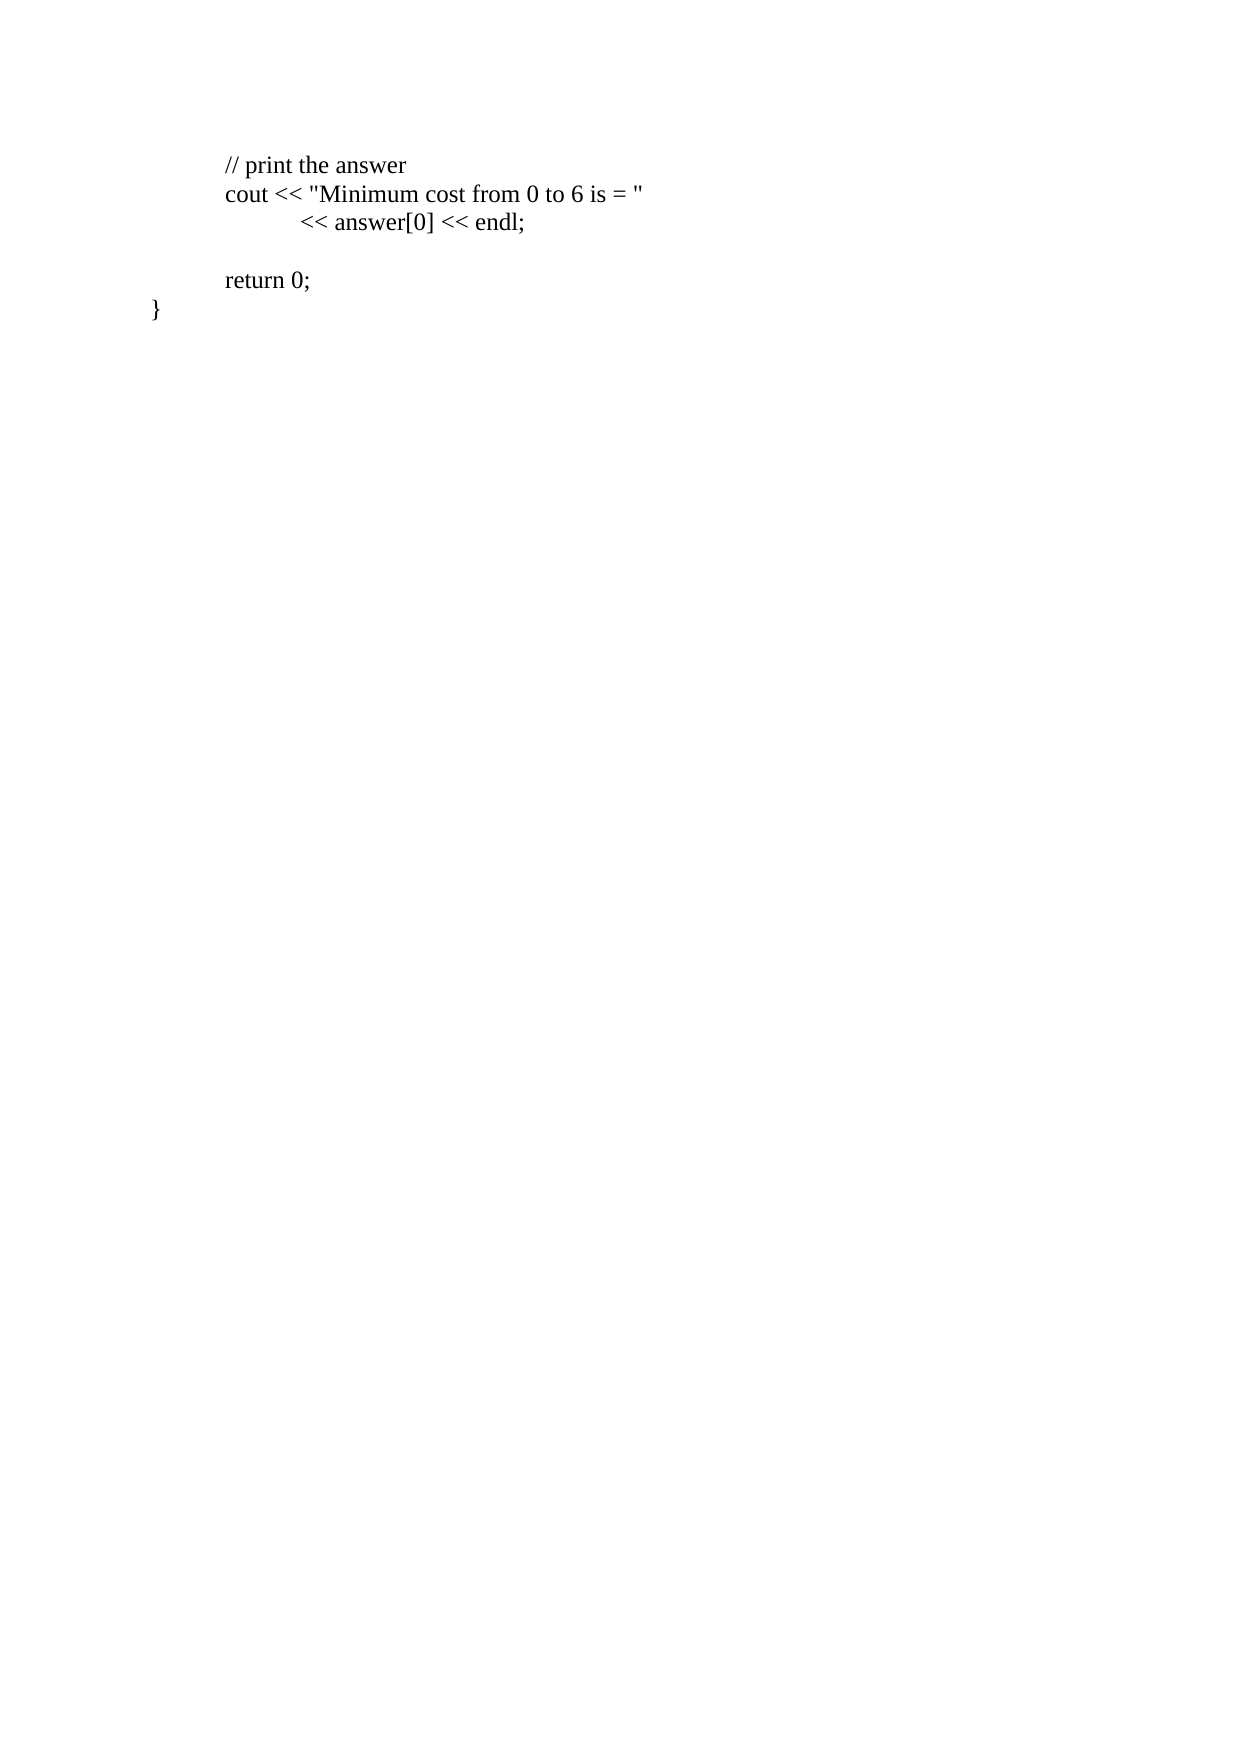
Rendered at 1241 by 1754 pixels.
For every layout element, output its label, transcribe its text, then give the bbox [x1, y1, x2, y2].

text << answer[0] << endl; [150, 207, 1090, 236]
text return 0; [150, 265, 1090, 294]
text // print the answer [150, 150, 1090, 179]
text } [150, 294, 1090, 322]
text cout << "Minimum cost from 0 to 6 is = " [150, 179, 1090, 207]
